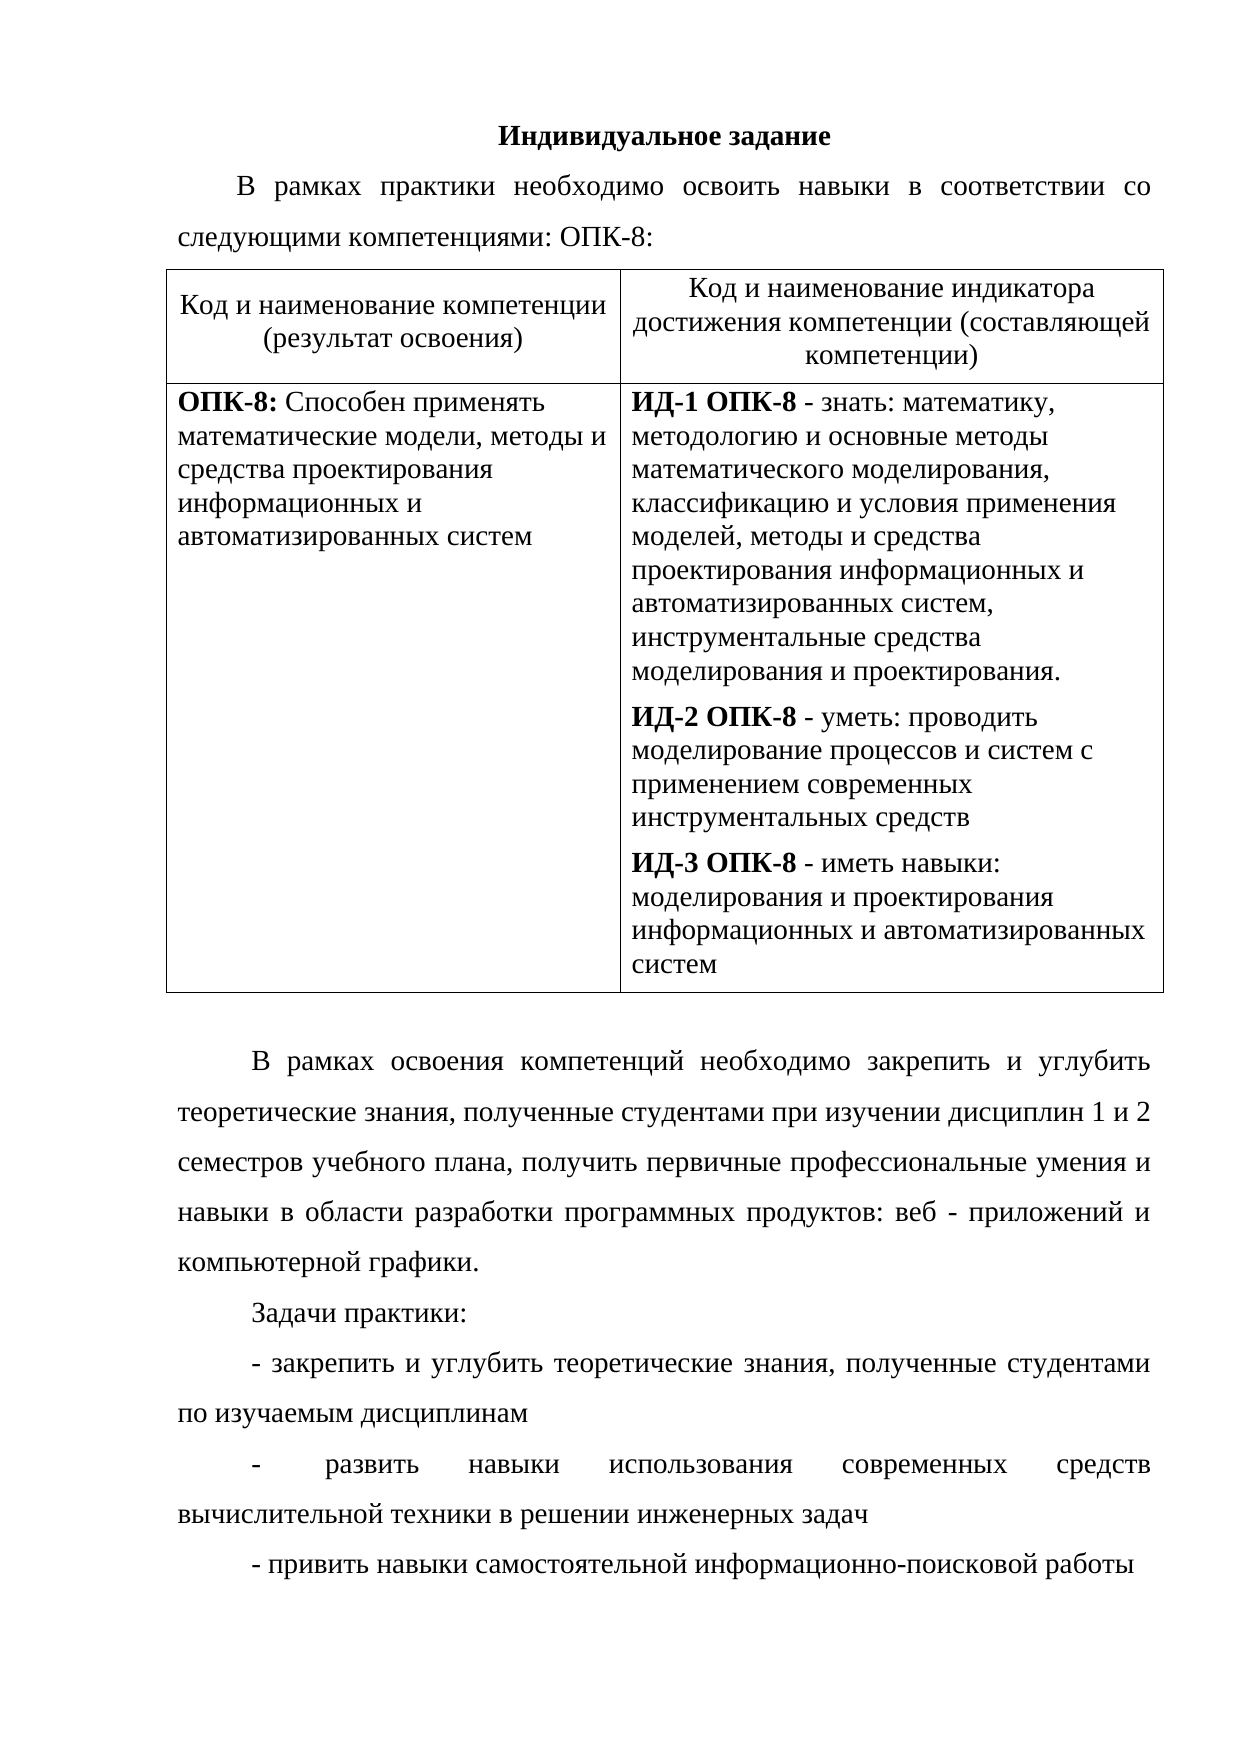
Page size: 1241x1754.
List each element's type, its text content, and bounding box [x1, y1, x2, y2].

table_header Код и наименование индикатора достижения компетенции (составляющей компетенции) [621, 270, 1163, 383]
text Задачи практики: [177, 1295, 1152, 1328]
text Индивидуальное задание [177, 118, 1152, 152]
text - закрепить и углубить теоретические знания, полученные студентами по изучаемым дисциплинам [177, 1345, 1152, 1429]
text В рамках практики необходимо освоить навыки в соответствии со следующими компетенциями: ОПК-8: [177, 168, 1152, 252]
table_cell ИД-1 ОПК-8 - знать: математику, методологию и основные методы математического моделирования, классификацию и условия применения моделей, методы и средства проектирования информационных и автоматизированных систем, инструментальные средства моделирования и проектирования. ИД-2 ОПК-8 - уметь: проводить моделирование процессов и систем с применением современных инструментальных средств ИД-3 ОПК-8 - иметь навыки: моделирования и проектирования информационных и автоматизированных систем [621, 384, 1163, 992]
table_cell ОПК-8: Способен применять математические модели, методы и средства проектирования информационных и автоматизированных систем [167, 384, 620, 992]
table_header Код и наименование компетенции (результат освоения) [167, 270, 620, 383]
text - привить навыки самостоятельной информационно-поисковой работы [177, 1546, 1152, 1580]
text В рамках освоения компетенций необходимо закрепить и углубить теоретические знания, полученные студентами при изучении дисциплин 1 и 2 семестров учебного плана, получить первичные профессиональные умения и навыки в области разработки программных продуктов: веб - приложений и компьютерной графики. [177, 1043, 1152, 1278]
list развить навыки использования современных средств вычислительной техники в решении инженерных задач [177, 1446, 1152, 1530]
